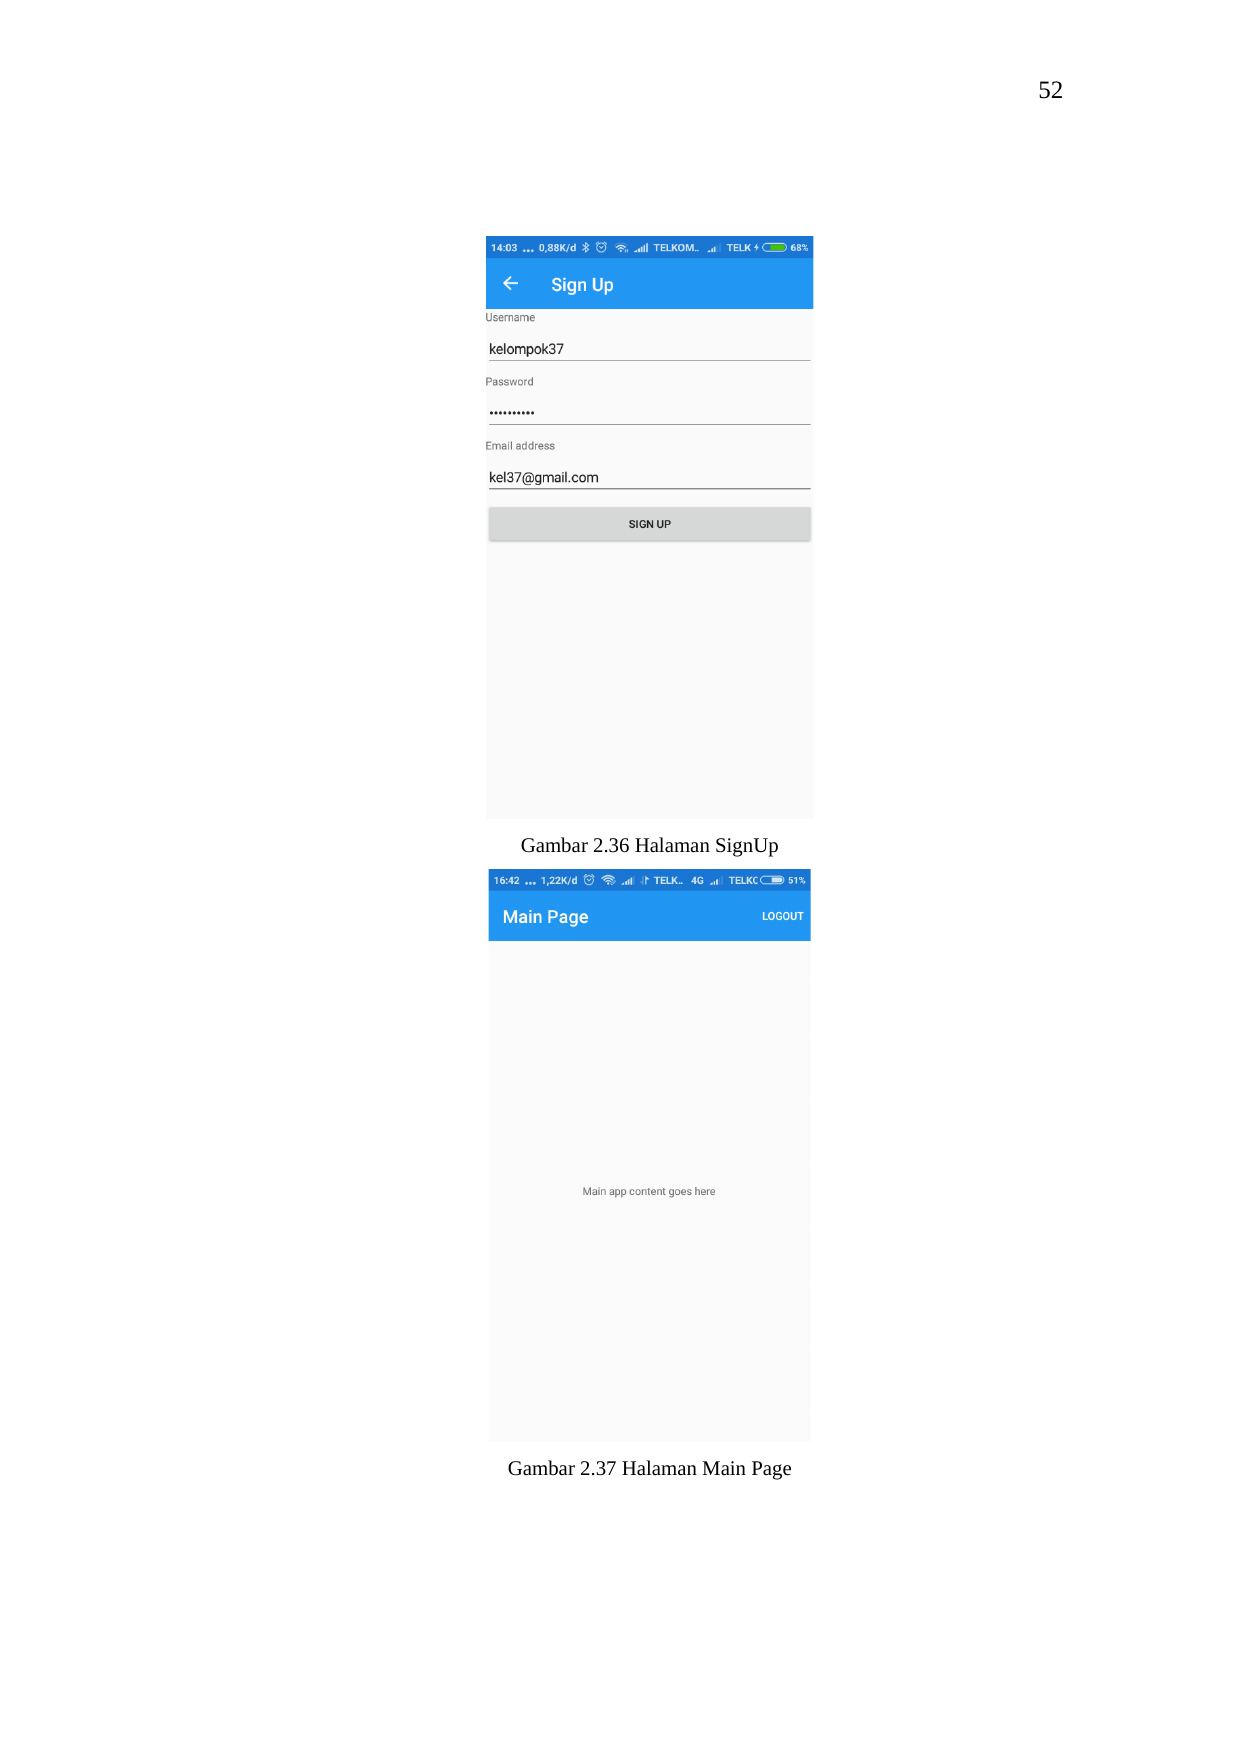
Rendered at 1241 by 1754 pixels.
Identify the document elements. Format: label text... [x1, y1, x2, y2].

text Gambar 2.36 Halaman SignUp [236, 833, 1063, 857]
picture [486, 236, 814, 819]
text Gambar 2.37 Halaman Main Page [236, 1456, 1063, 1480]
picture [488, 869, 811, 1442]
